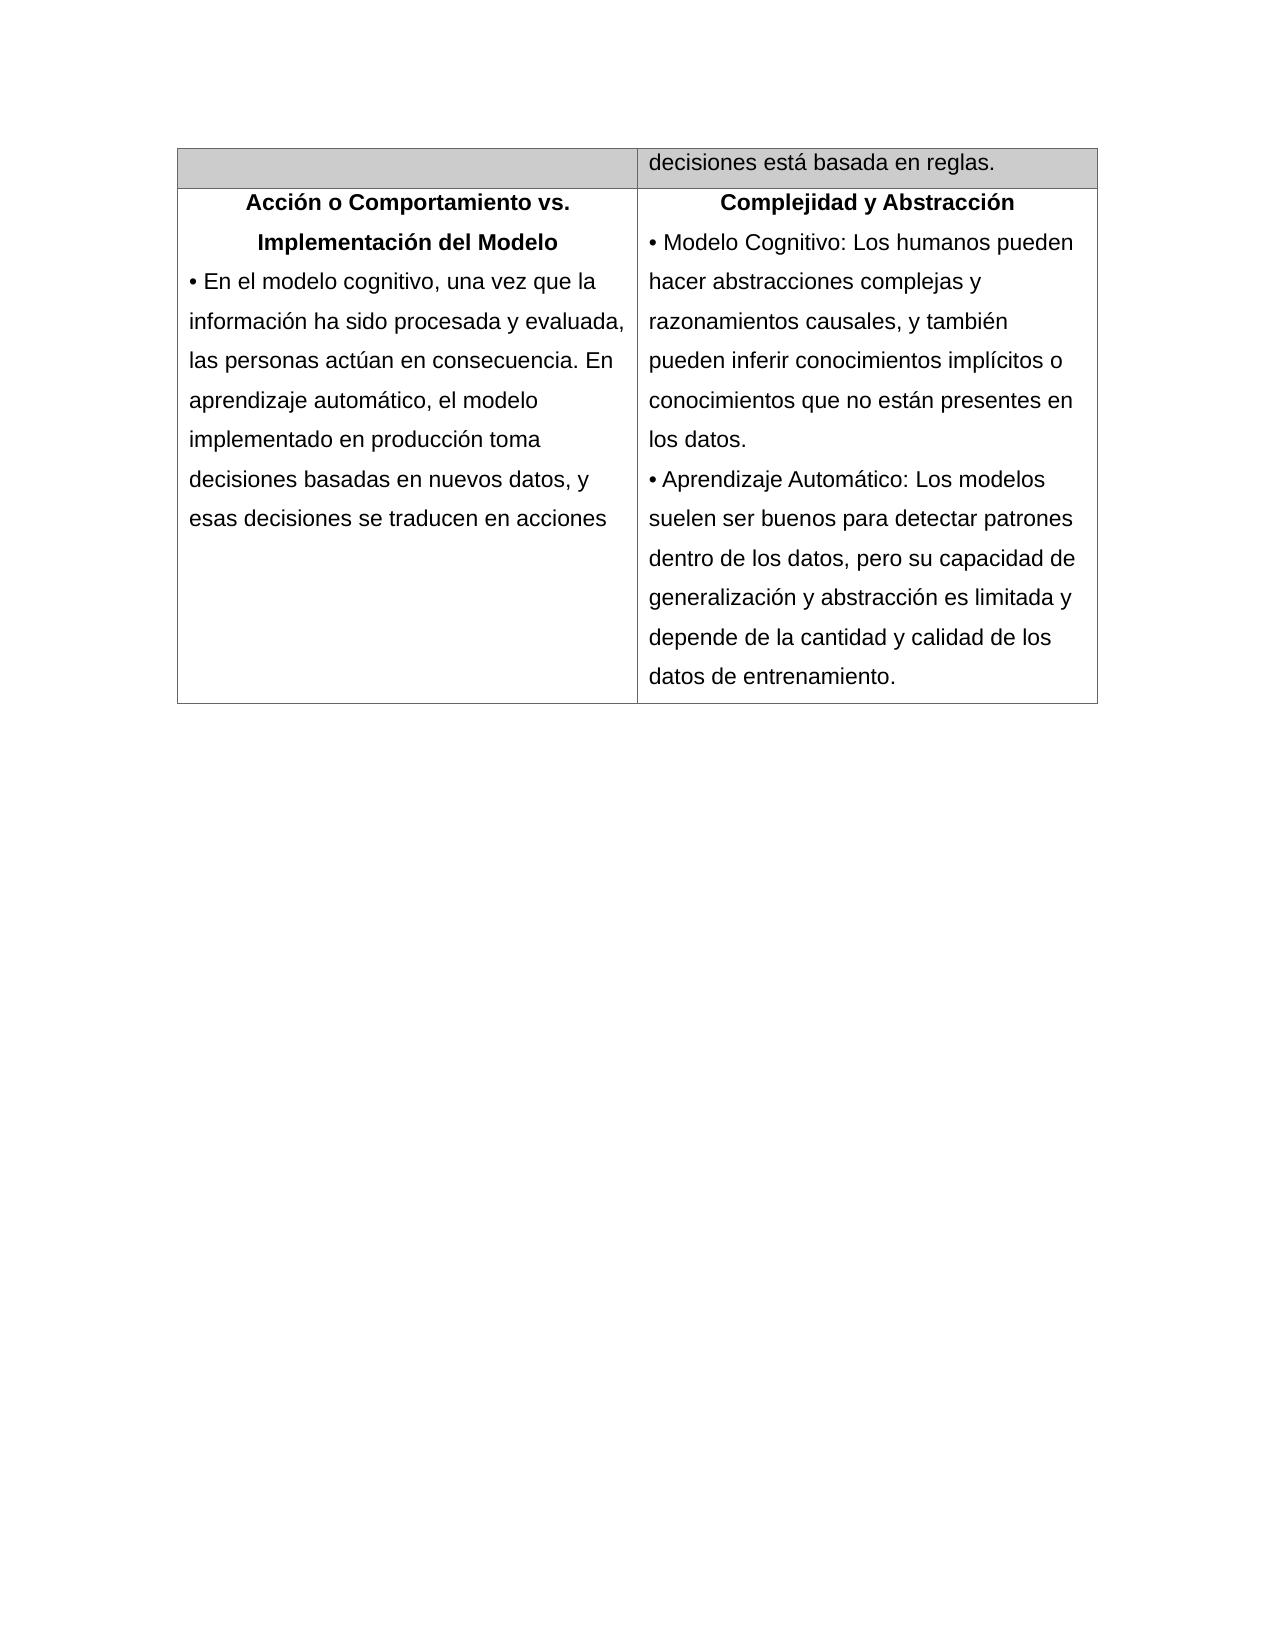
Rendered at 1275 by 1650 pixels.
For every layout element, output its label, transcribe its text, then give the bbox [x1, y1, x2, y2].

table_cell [178, 149, 637, 188]
table_cell Acción o Comportamiento vs. Implementación del Modelo • En el modelo cognitivo, una vez que la información ha sido procesada y evaluada, las personas actúan en consecuencia. En aprendizaje automático, el modelo implementado en producción toma decisiones basadas en nuevos datos, y esas decisiones se traducen en acciones [178, 189, 637, 702]
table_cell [638, 149, 1097, 188]
table_cell Complejidad y Abstracción • Modelo Cognitivo: Los humanos pueden hacer abstracciones complejas y razonamientos causales, y también pueden inferir conocimientos implícitos o conocimientos que no están presentes en los datos. • Aprendizaje Automático: Los modelos suelen ser buenos para detectar patrones dentro de los datos, pero su capacidad de generalización y abstracción es limitada y depende de la cantidad y calidad de los datos de entrenamiento. [638, 189, 1097, 702]
